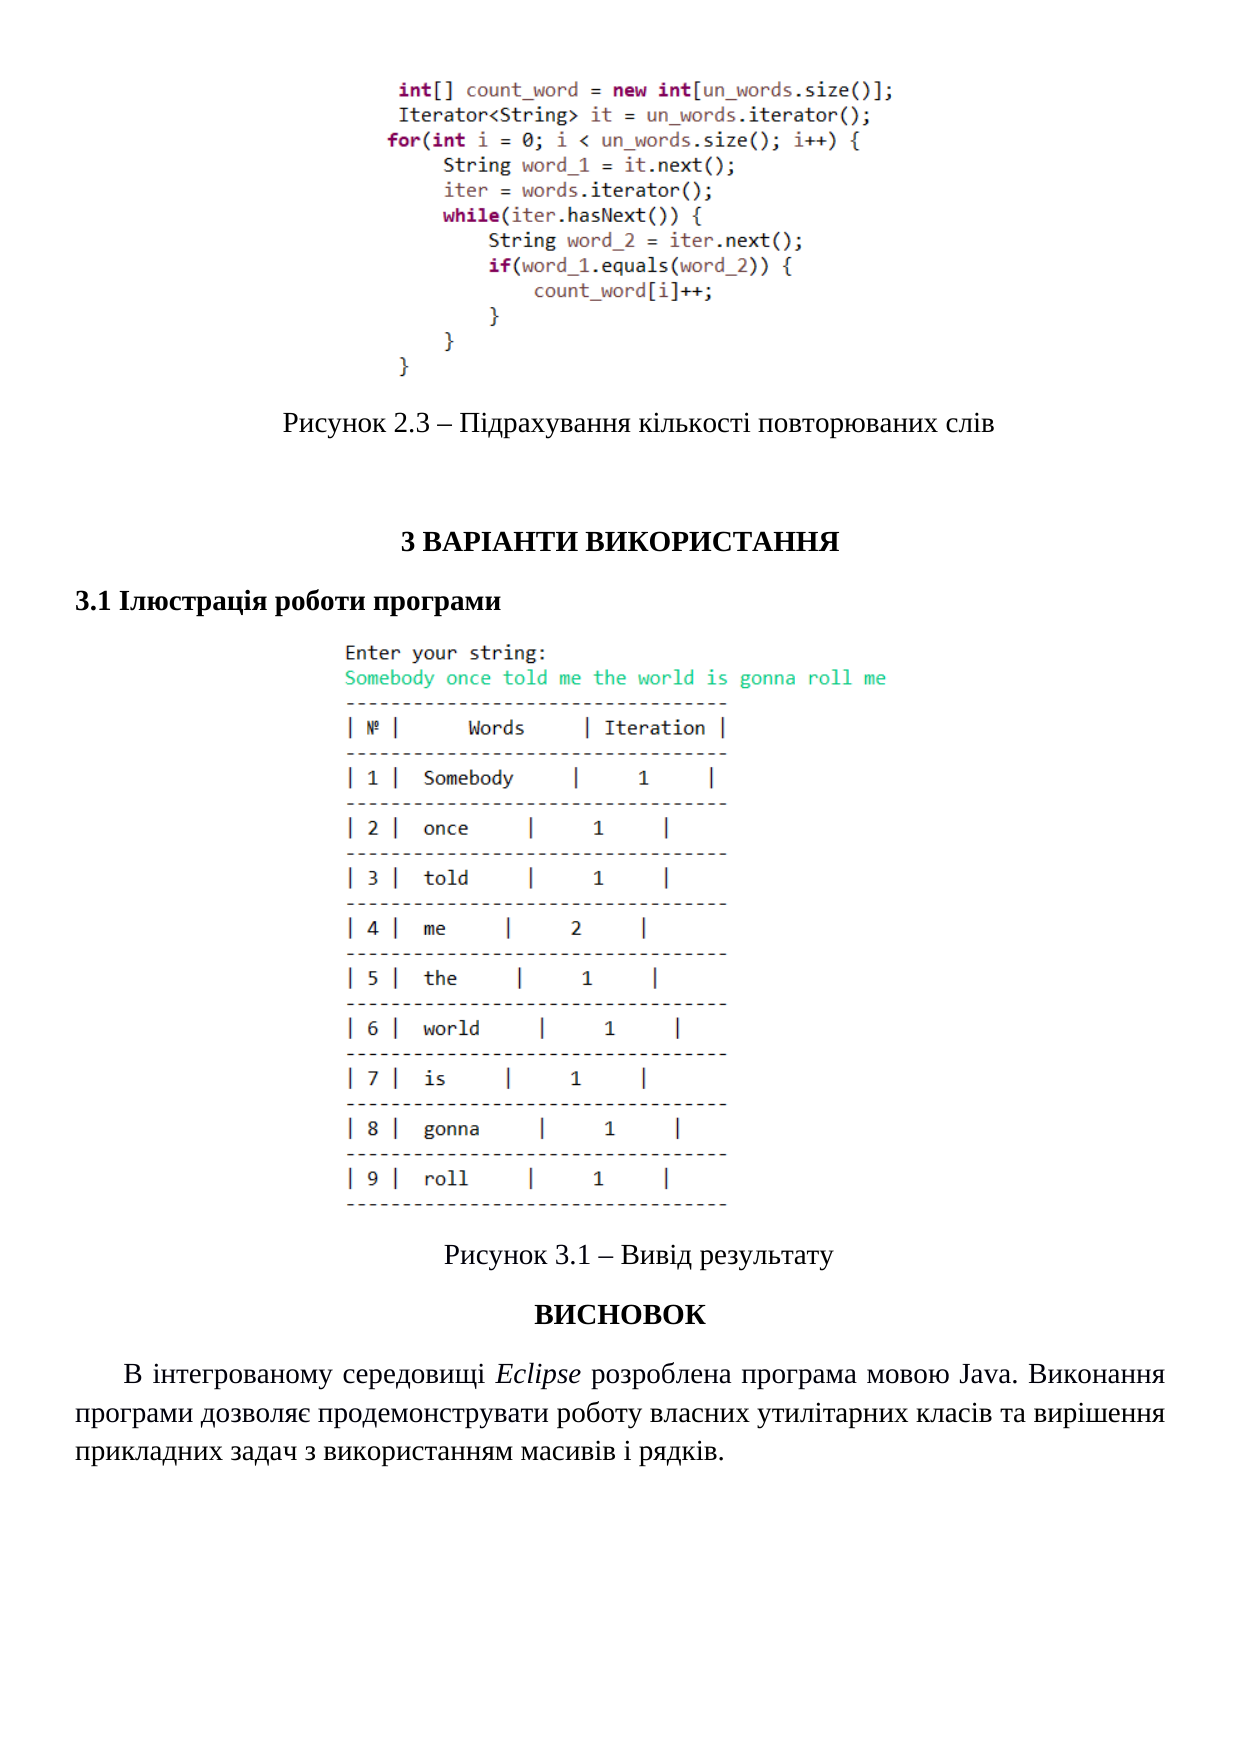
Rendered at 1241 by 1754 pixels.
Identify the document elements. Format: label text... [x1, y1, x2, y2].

picture [377, 75, 901, 380]
text 3 ВАРІАНТИ ВИКОРИСТАННЯ [75, 524, 1165, 557]
text Рисунок 2.3 – Підрахування кількості повторюваних слів [112, 405, 1165, 438]
picture [342, 642, 899, 1213]
text 3.1 Ілюстрація роботи програми [75, 583, 1165, 617]
text В інтегрованому середовищі Eclipse розроблена програма мовою Java. Виконання програми дозволяє продемонструвати роботу власних утилітарних класів та вирішення прикладних задач з використанням масивів і рядків. [75, 1356, 1165, 1467]
text ВИСНОВОК [75, 1297, 1165, 1330]
text Рисунок 3.1 – Вивід результату [112, 1237, 1165, 1271]
